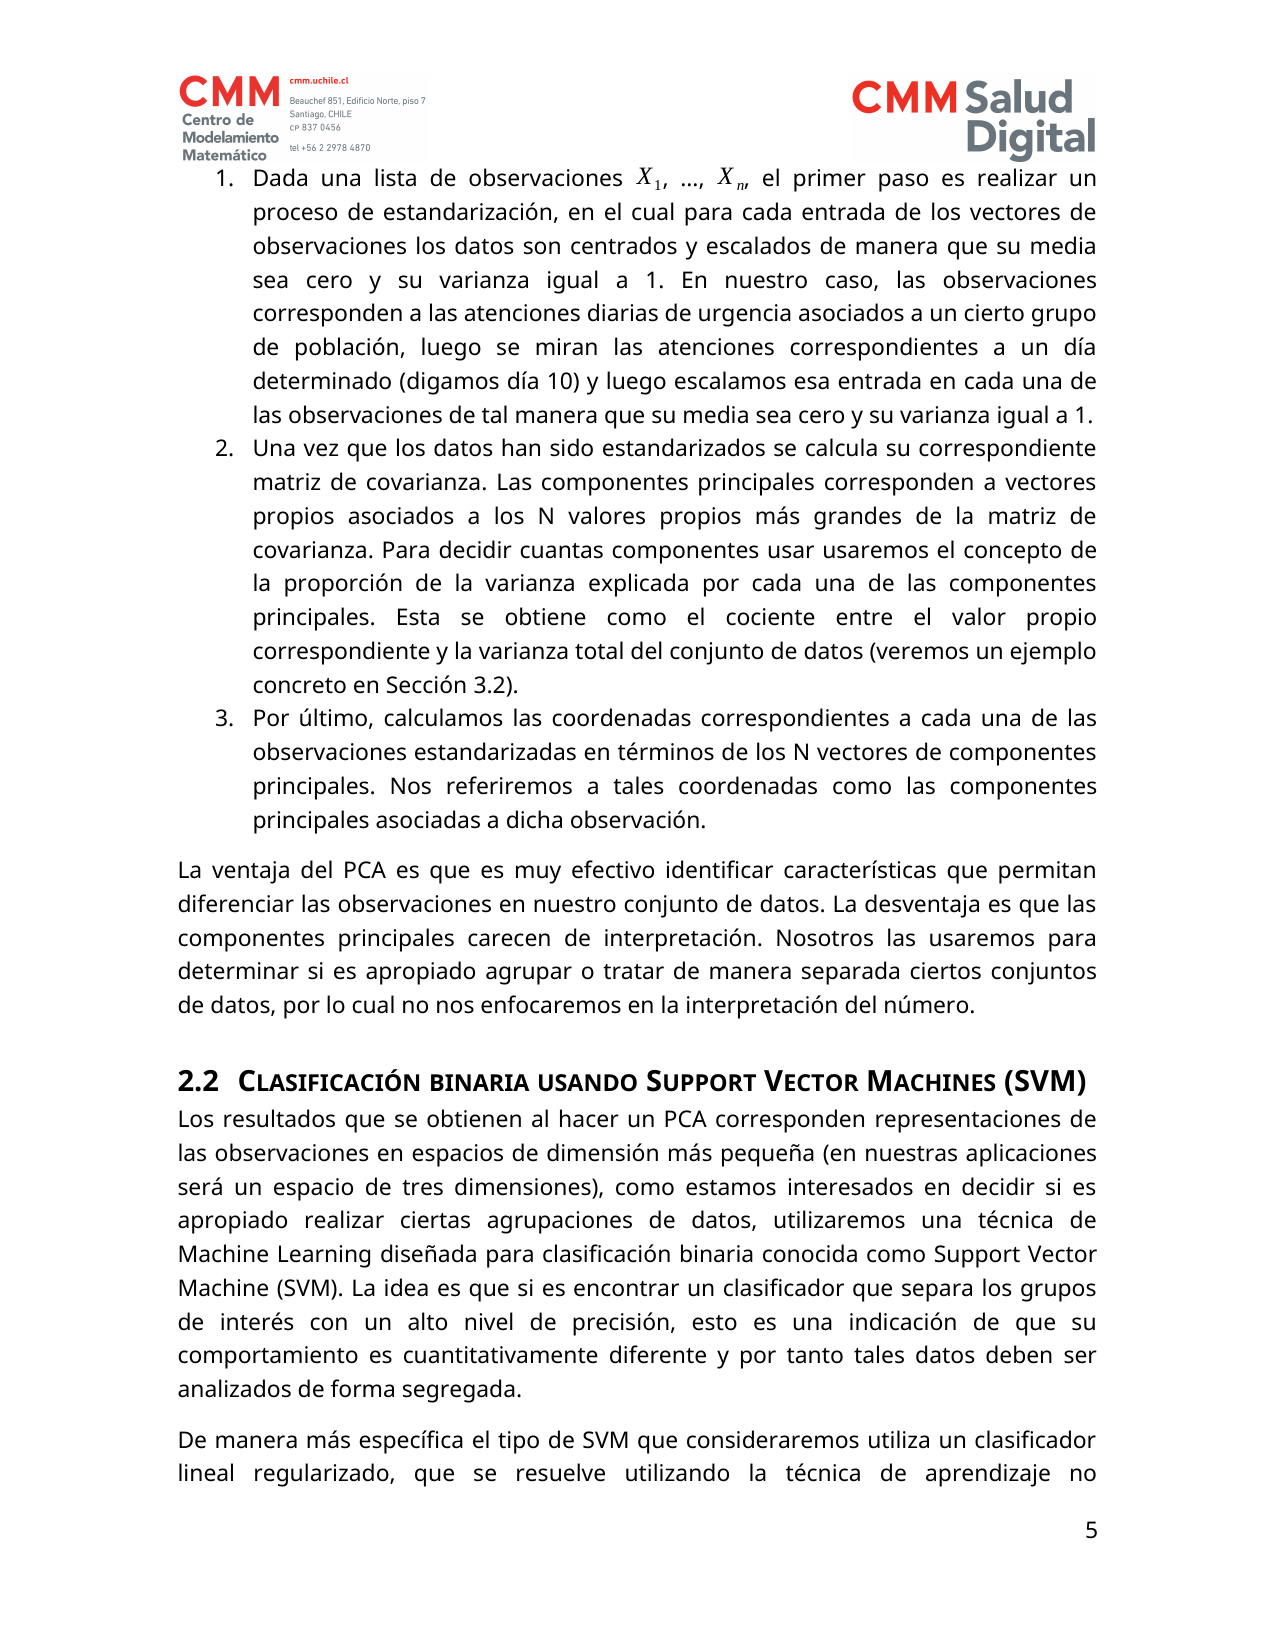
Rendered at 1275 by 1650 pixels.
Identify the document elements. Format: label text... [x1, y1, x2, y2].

picture [851, 73, 1098, 163]
list Por último, calculamos las coordenadas correspondientes a cada una de las observaciones estandarizadas en términos de los N vectores de componentes principales. Nos referiremos a tales coordenadas como las componentes principales asociadas a dicha observación. [215, 702, 1098, 835]
text La ventaja del PCA es que es muy efectivo identificar características que permitan diferenciar las observaciones en nuestro conjunto de datos. La desventaja es que las componentes principales carecen de interpretación. Nosotros las usaremos para determinar si es apropiado agrupar o tratar de manera separada ciertos conjuntos de datos, por lo cual no nos enfocaremos en la interpretación del número. [177, 854, 1098, 1020]
list Dada una lista de observaciones , …, , el primer paso es realizar un proceso de estandarización, en el cual para cada entrada de los vectores de observaciones los datos son centrados y escalados de manera que su media sea cero y su varianza igual a 1. En nuestro caso, las observaciones corresponden a las atenciones diarias de urgencia asociados a un cierto grupo de población, luego se miran las atenciones correspondientes a un día determinado (digamos día 10) y luego escalamos esa entrada en cada una de las observaciones de tal manera que su media sea cero y su varianza igual a 1. [215, 162, 1098, 430]
list Una vez que los datos han sido estandarizados se calcula su correspondiente matriz de covarianza. Las componentes principales corresponden a vectores propios asociados a los N valores propios más grandes de la matriz de covarianza. Para decidir cuantas componentes usar usaremos el concepto de la proporción de la varianza explicada por cada una de las componentes principales. Esta se obtiene como el cociente entre el valor propio correspondiente y la varianza total del conjunto de datos (veremos un ejemplo concreto en Sección 3.2). [215, 432, 1098, 700]
subtitle Clasificación binaria usando Support Vector Machines (SVM) [177, 1060, 1098, 1100]
picture [177, 73, 429, 163]
